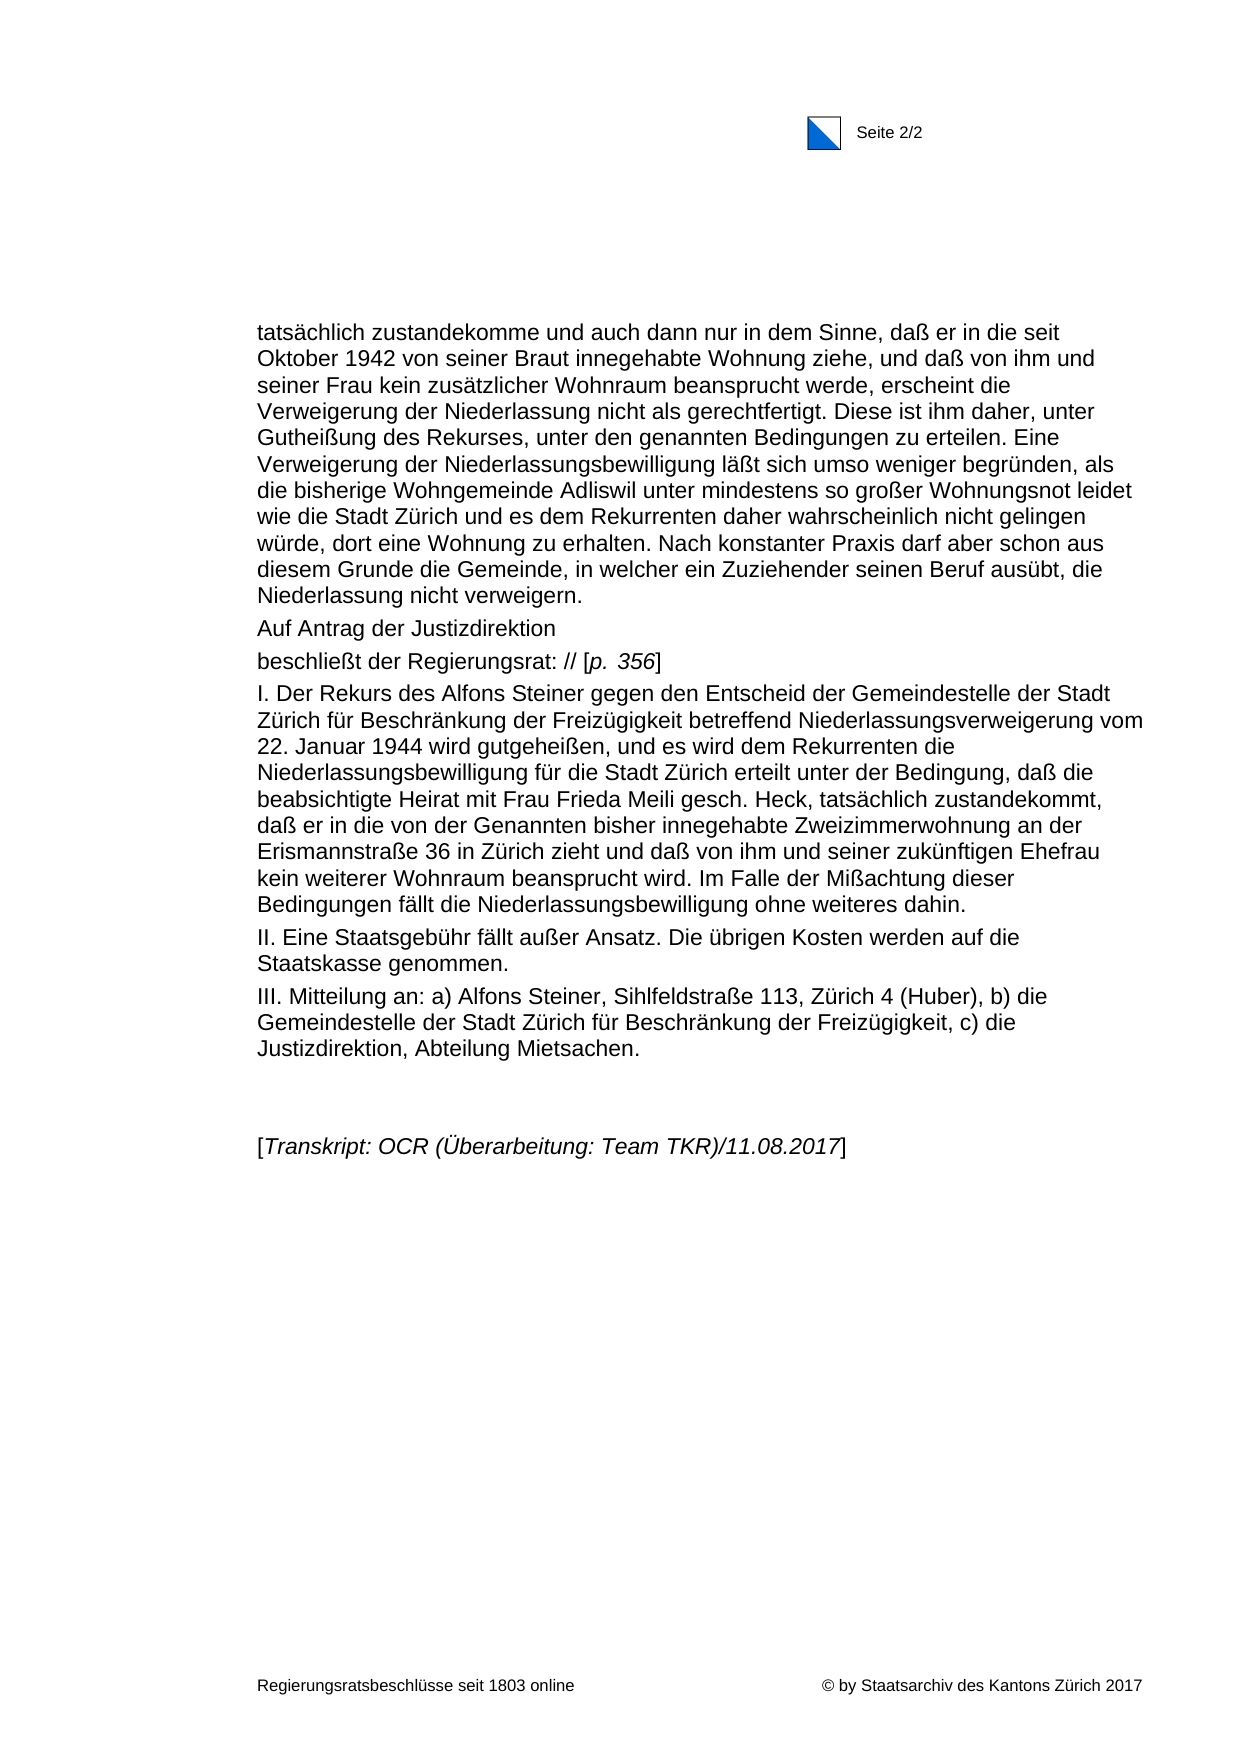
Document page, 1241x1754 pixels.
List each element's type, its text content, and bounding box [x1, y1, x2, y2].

text [Transkript: OCR (Überarbeitung: Team TKR)/11.08.2017] [257, 1133, 1146, 1159]
text beschließt der Regierungsrat: // [p. 356] [257, 648, 1146, 674]
text I. Der Rekurs des Alfons Steiner gegen den Entscheid der Gemeindestelle der Stadt Zürich für Beschränkung der Freizügigkeit betreffend Niederlassungsverweigerung vom 22. Januar 1944 wird gutgeheißen, und es wird dem Rekurrenten die Niederlassungsbewilligung für die Stadt Zürich erteilt unter der Bedingung, daß die beabsichtigte Heirat mit Frau Frieda Meili gesch. Heck, tatsächlich zustandekommt, daß er in die von der Genannten bisher innegehabte Zweizimmerwohnung an der Erismannstraße 36 in Zürich zieht und daß von ihm und seiner zukünftigen Ehefrau kein weiterer Wohnraum beansprucht wird. Im Falle der Mißachtung dieser Bedingungen fällt die Niederlassungsbewilligung ohne weiteres dahin. [257, 680, 1146, 917]
text Auf Antrag der Justizdirektion [257, 615, 1146, 641]
text III. Mitteilung an: a) Alfons Steiner, Sihlfeldstraße 113, Zürich 4 (Huber), b) die Gemeindestelle der Stadt Zürich für Beschränkung der Freizügigkeit, c) die Justizdirektion, Abteilung Mietsachen. [257, 983, 1146, 1062]
text II. Eine Staatsgebühr fällt außer Ansatz. Die übrigen Kosten werden auf die Staatskasse genommen. [257, 924, 1146, 976]
picture [806, 115, 842, 151]
